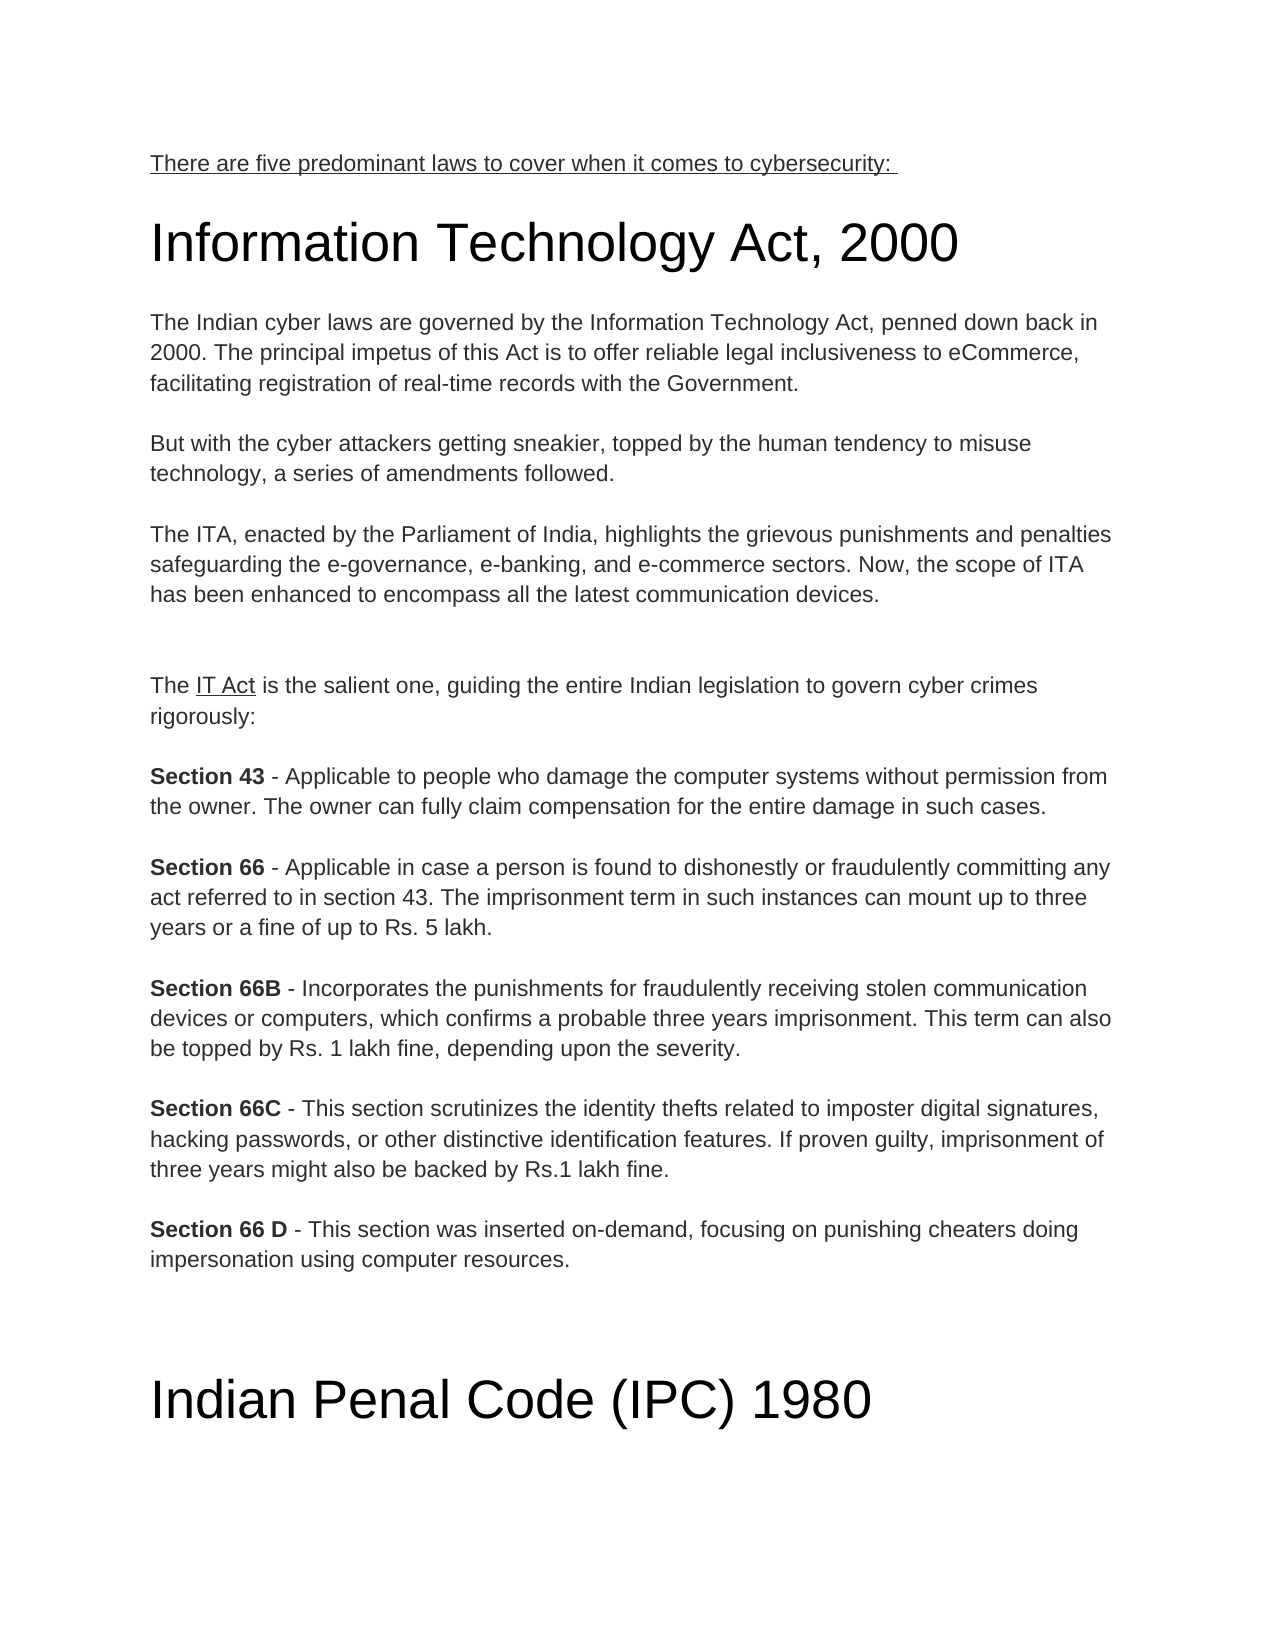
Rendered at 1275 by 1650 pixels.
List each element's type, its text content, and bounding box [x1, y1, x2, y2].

text Section 66 D - This section was inserted on-demand, focusing on punishing cheaters doing impersonation using computer resources. [150, 1216, 1125, 1273]
text The ITA, enacted by the Parliament of India, highlights the grievous punishments and penalties safeguarding the e-governance, e-banking, and e-commerce sectors. Now, the scope of ITA has been enhanced to encompass all the latest communication devices. [150, 521, 1125, 607]
title Indian Penal Code (IPC) 1980 [150, 1367, 1125, 1429]
text Section 43 - Applicable to people who damage the computer systems without permission from the owner. The owner can fully claim compensation for the entire damage in such cases. [150, 763, 1125, 819]
text Section 66 - Applicable in case a person is found to dishonestly or fraudulently committing any act referred to in section 43. The imprisonment term in such instances can mount up to three years or a fine of up to Rs. 5 lakh. [150, 854, 1125, 940]
text Section 66B - Incorporates the punishments for fraudulently receiving stolen communication devices or computers, which confirms a probable three years imprisonment. This term can also be topped by Rs. 1 lakh fine, depending upon the severity. [150, 974, 1125, 1061]
text The IT Act is the salient one, guiding the entire Indian legislation to govern cyber crimes rigorously: [150, 672, 1125, 729]
title Information Technology Act, 2000 [150, 210, 1125, 273]
text But with the cyber attackers getting sneakier, topped by the human tendency to misuse technology, a series of amendments followed. [150, 430, 1125, 487]
text The Indian cyber laws are governed by the Information Technology Act, penned down back in 2000. The principal impetus of this Act is to offer reliable legal inclusiveness to eCommerce, facilitating registration of real-time records with the Government. [150, 309, 1125, 396]
text Section 66C - This section scrutinizes the identity thefts related to imposter digital signatures, hacking passwords, or other distinctive identification features. If proven guilty, imprisonment of three years might also be backed by Rs.1 lakh fine. [150, 1095, 1125, 1182]
text There are five predominant laws to cover when it comes to cybersecurity: [150, 150, 1125, 176]
